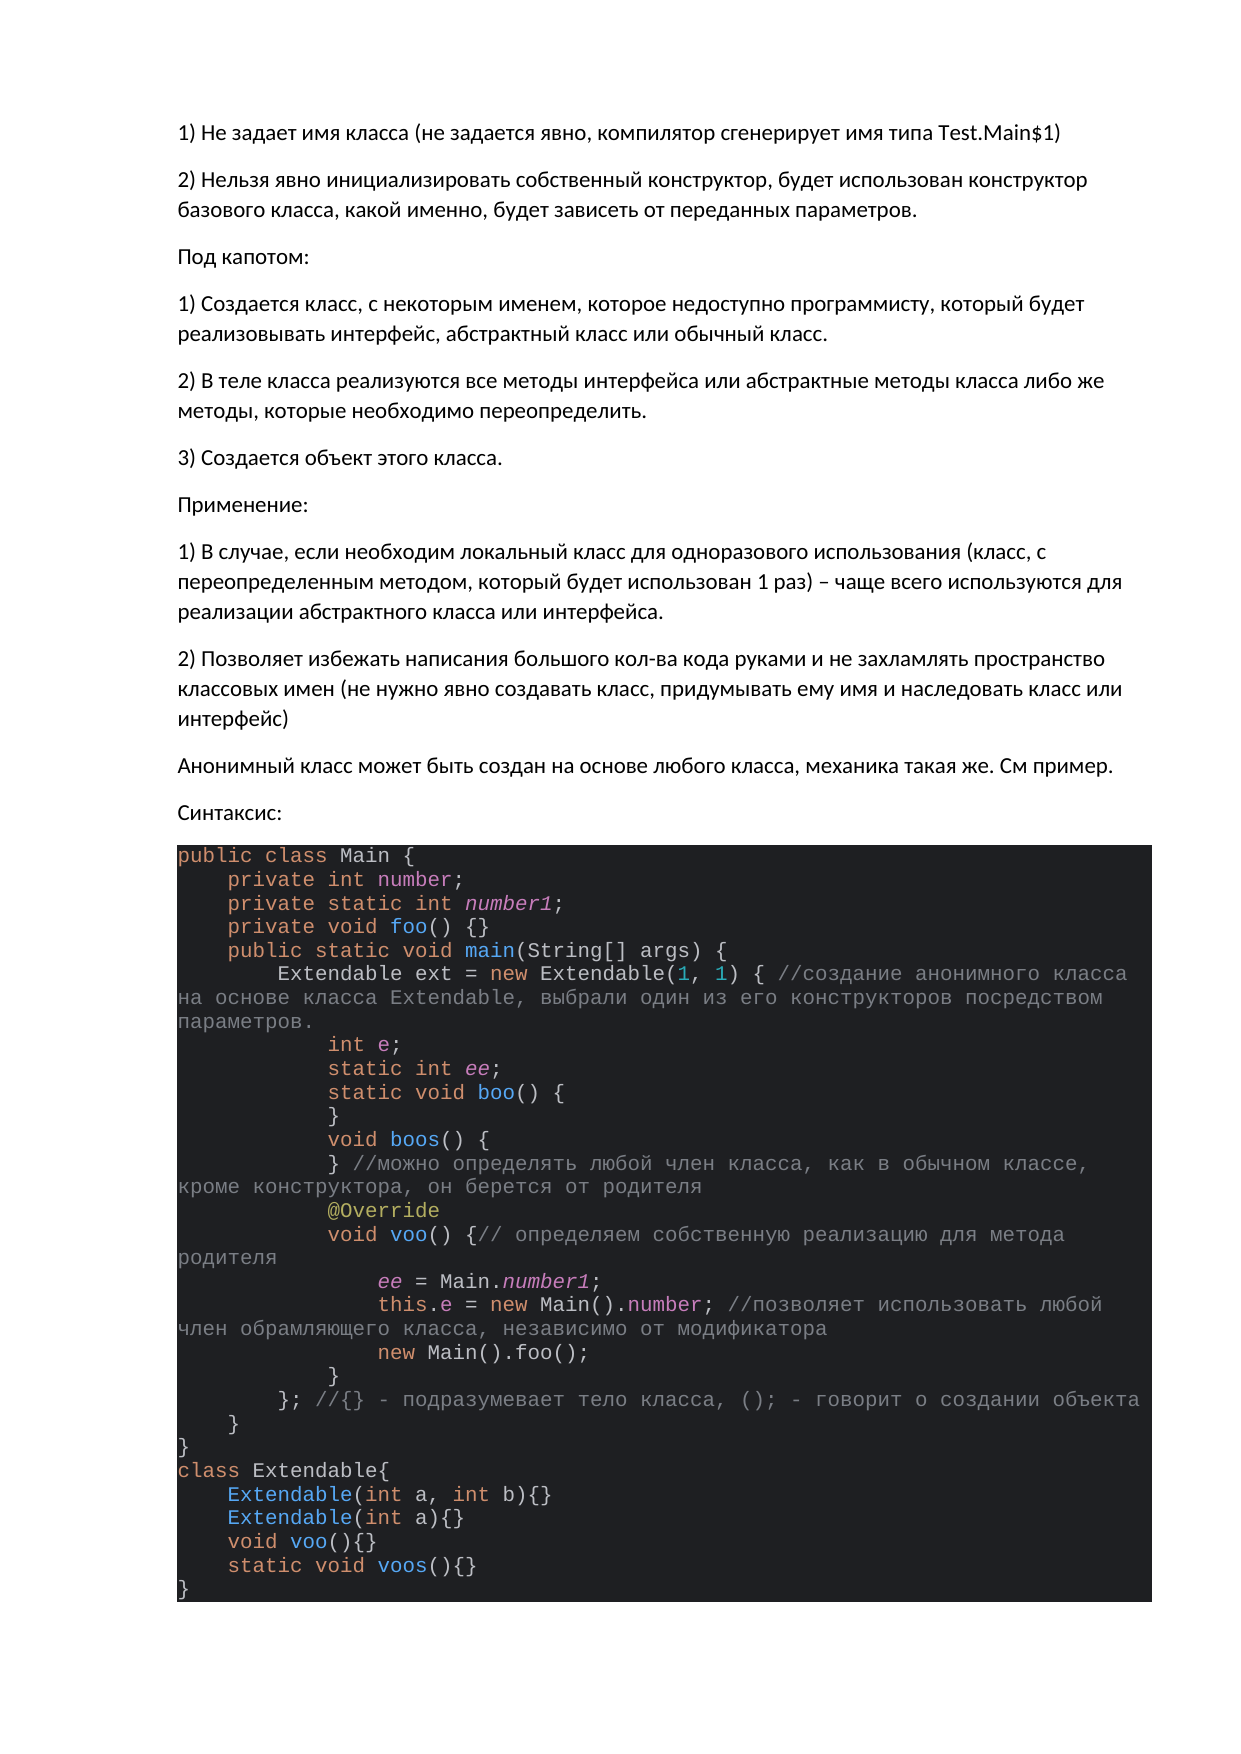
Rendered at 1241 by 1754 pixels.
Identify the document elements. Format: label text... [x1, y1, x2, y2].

text Применение: [177, 490, 1152, 518]
text 2) В теле класса реализуются все методы интерфейса или абстрактные методы класса либо же методы, которые необходимо переопределить. [177, 366, 1152, 424]
text 1) Создается класс, с некоторым именем, которое недоступно программисту, который будет реализовывать интерфейс, абстрактный класс или обычный класс. [177, 289, 1152, 347]
text 2) Нельзя явно инициализировать собственный конструктор, будет использован конструктор базового класса, какой именно, будет зависеть от переданных параметров. [177, 165, 1152, 223]
text Синтаксис: [177, 798, 1152, 826]
text 2) Позволяет избежать написания большого кол-ва кода руками и не захламлять пространство классовых имен (не нужно явно создавать класс, придумывать ему имя и наследовать класс или интерфейс) [177, 644, 1152, 733]
text 1) В случае, если необходим локальный класс для одноразового использования (класс, с переопределенным методом, который будет использован 1 раз) – чаще всего используются для реализации абстрактного класса или интерфейса. [177, 537, 1152, 625]
text 3) Создается объект этого класса. [177, 443, 1152, 471]
text Анонимный класс может быть создан на основе любого класса, механика такая же. См пример. [177, 751, 1152, 779]
text 1) Не задает имя класса (не задается явно, компилятор сгенерирует имя типа Test.Main$1) [177, 118, 1152, 146]
text Под капотом: [177, 242, 1152, 270]
text class Extendable{ Extendable(int a, int b){} Extendable(int a){} void voo(){} static void voos(){} } [177, 1460, 1152, 1602]
